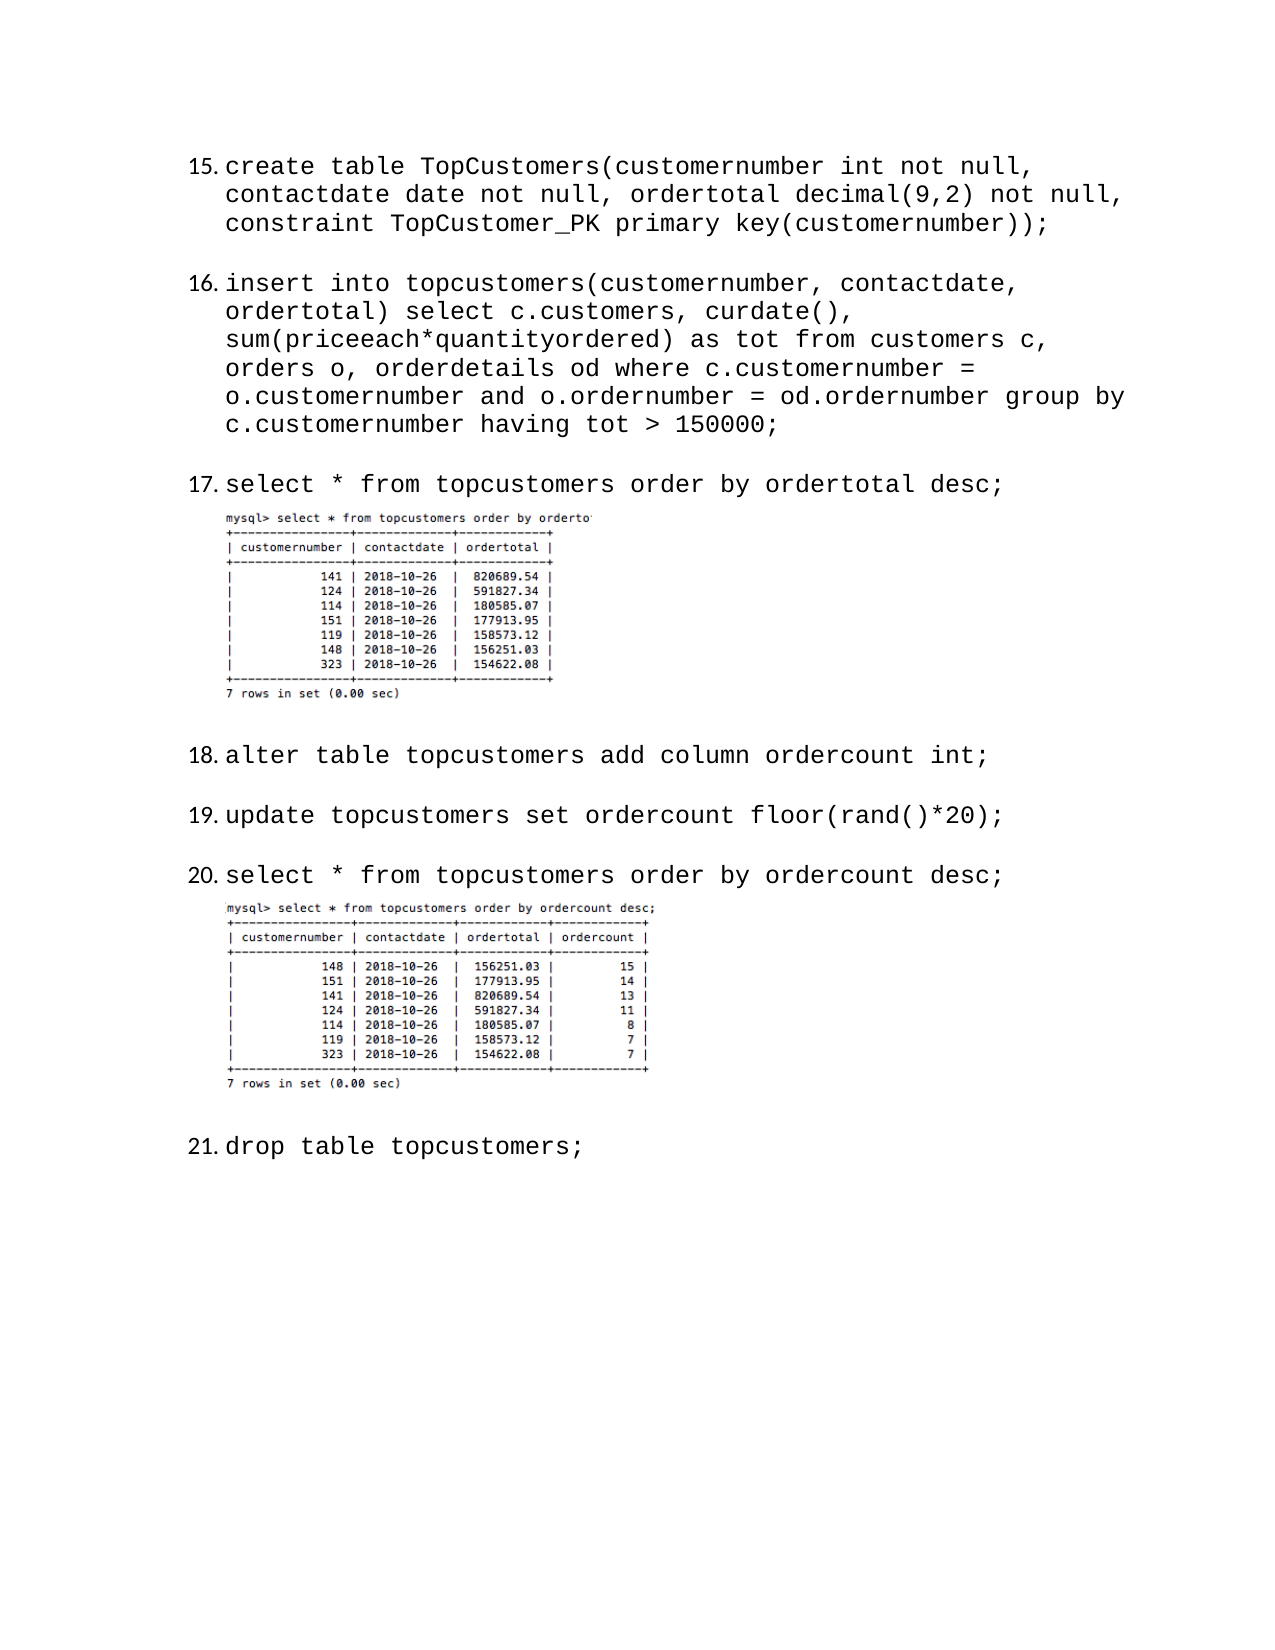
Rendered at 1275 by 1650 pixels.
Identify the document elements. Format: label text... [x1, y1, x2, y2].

list drop table topcustomers; [187, 1130, 1125, 1162]
list select * from topcustomers order by ordertotal desc; [187, 468, 1125, 500]
list select * from topcustomers order by ordercount desc; [187, 859, 1125, 891]
list update topcustomers set ordercount floor(rand()*20); [187, 799, 1125, 831]
list insert into topcustomers(customernumber, contactdate, ordertotal) select c.customers, curdate(), sum(priceeach*quantityordered) as tot from customers c, orders o, orderdetails od where c.customernumber = o.customernumber and o.ordernumber = od.ordernumber group by c.customernumber having tot > 150000; [187, 267, 1125, 440]
list alter table topcustomers add column ordercount int; [187, 739, 1125, 771]
picture [225, 500, 592, 711]
picture [225, 891, 698, 1102]
